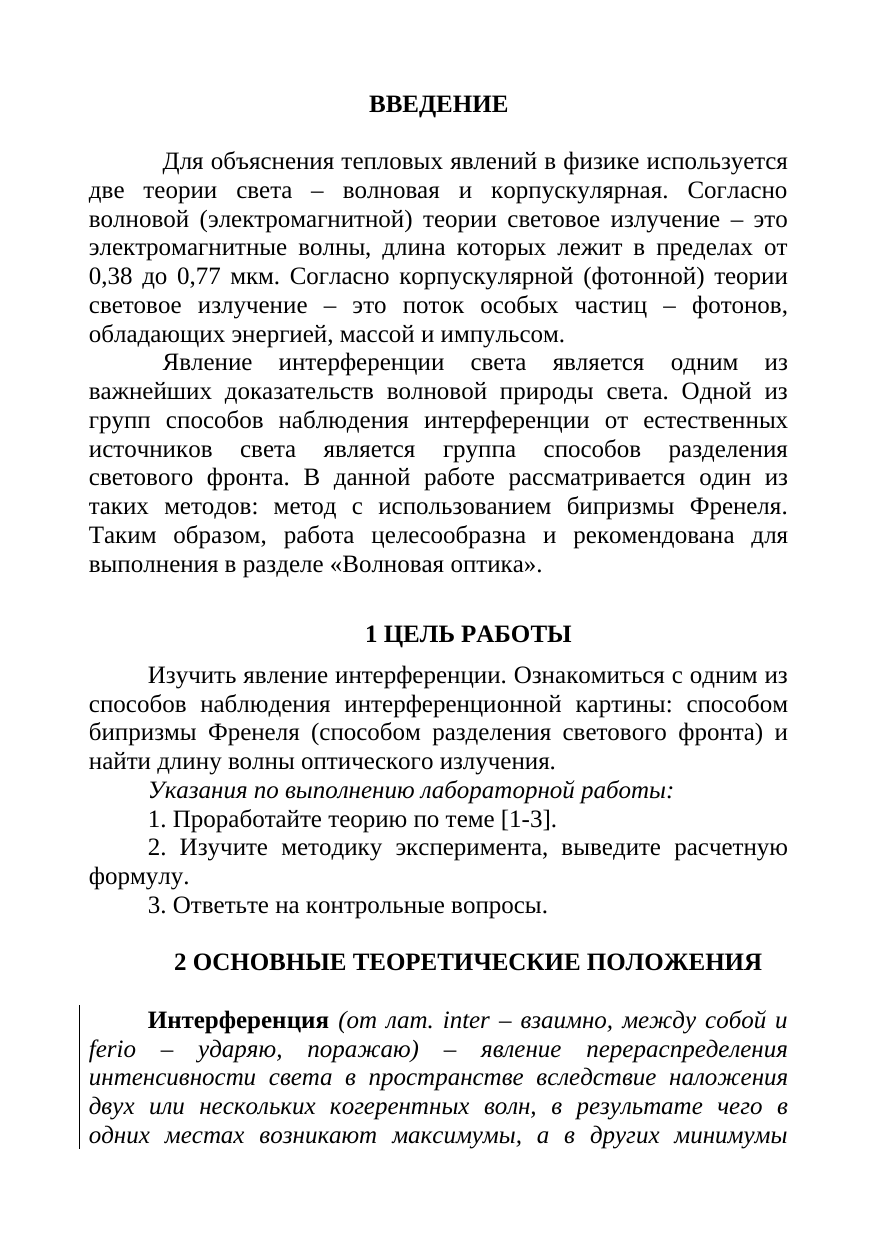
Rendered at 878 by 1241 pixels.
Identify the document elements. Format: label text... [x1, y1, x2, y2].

text Для объяснения тепловых явлений в физике используется две теории света – волновая и корпускулярная. Согласно волновой (электромагнитной) теории световое излучение – это электромагнитные волны, длина которых лежит в пределах от 0,38 до 0,77 мкм. Согласно корпускулярной (фотонной) теории световое излучение – это поток особых частиц – фотонов, обладающих энергией, массой и импульсом. [89, 146, 788, 347]
list 2 ОСНОВНЫЕ ТЕОРЕТИЧЕСКИЕ ПОЛОЖЕНИЯ [89, 947, 788, 976]
text Указания по выполнению лабораторной работы: [89, 775, 788, 804]
text 3. Ответьте на контрольные вопросы. [89, 890, 788, 919]
text Изучить явление интерференции. Ознакомиться с одним из способов наблюдения интерференционной картины: способом бипризмы Френеля (способом разделения светового фронта) и найти длину волны оптического излучения. [89, 660, 788, 775]
text Явление интерференции света является одним из важнейших доказательств волновой природы света. Одной из групп способов наблюдения интерференции от естественных источников света является группа способов разделения светового фронта. В данной работе рассматривается один из таких методов: метод с использованием бипризмы Френеля. Таким образом, работа целесообразна и рекомендована для выполнения в разделе «Волновая оптика». [89, 347, 788, 577]
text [89, 1005, 788, 1149]
text 1 ЦЕЛЬ РАБОТЫ [89, 619, 788, 647]
text ВВЕДЕНИЕ [89, 89, 788, 117]
text 1. Проработайте теорию по теме [1-3]. [89, 804, 788, 832]
text 2. Изучите методику эксперимента, выведите расчетную формулу. [89, 832, 788, 890]
